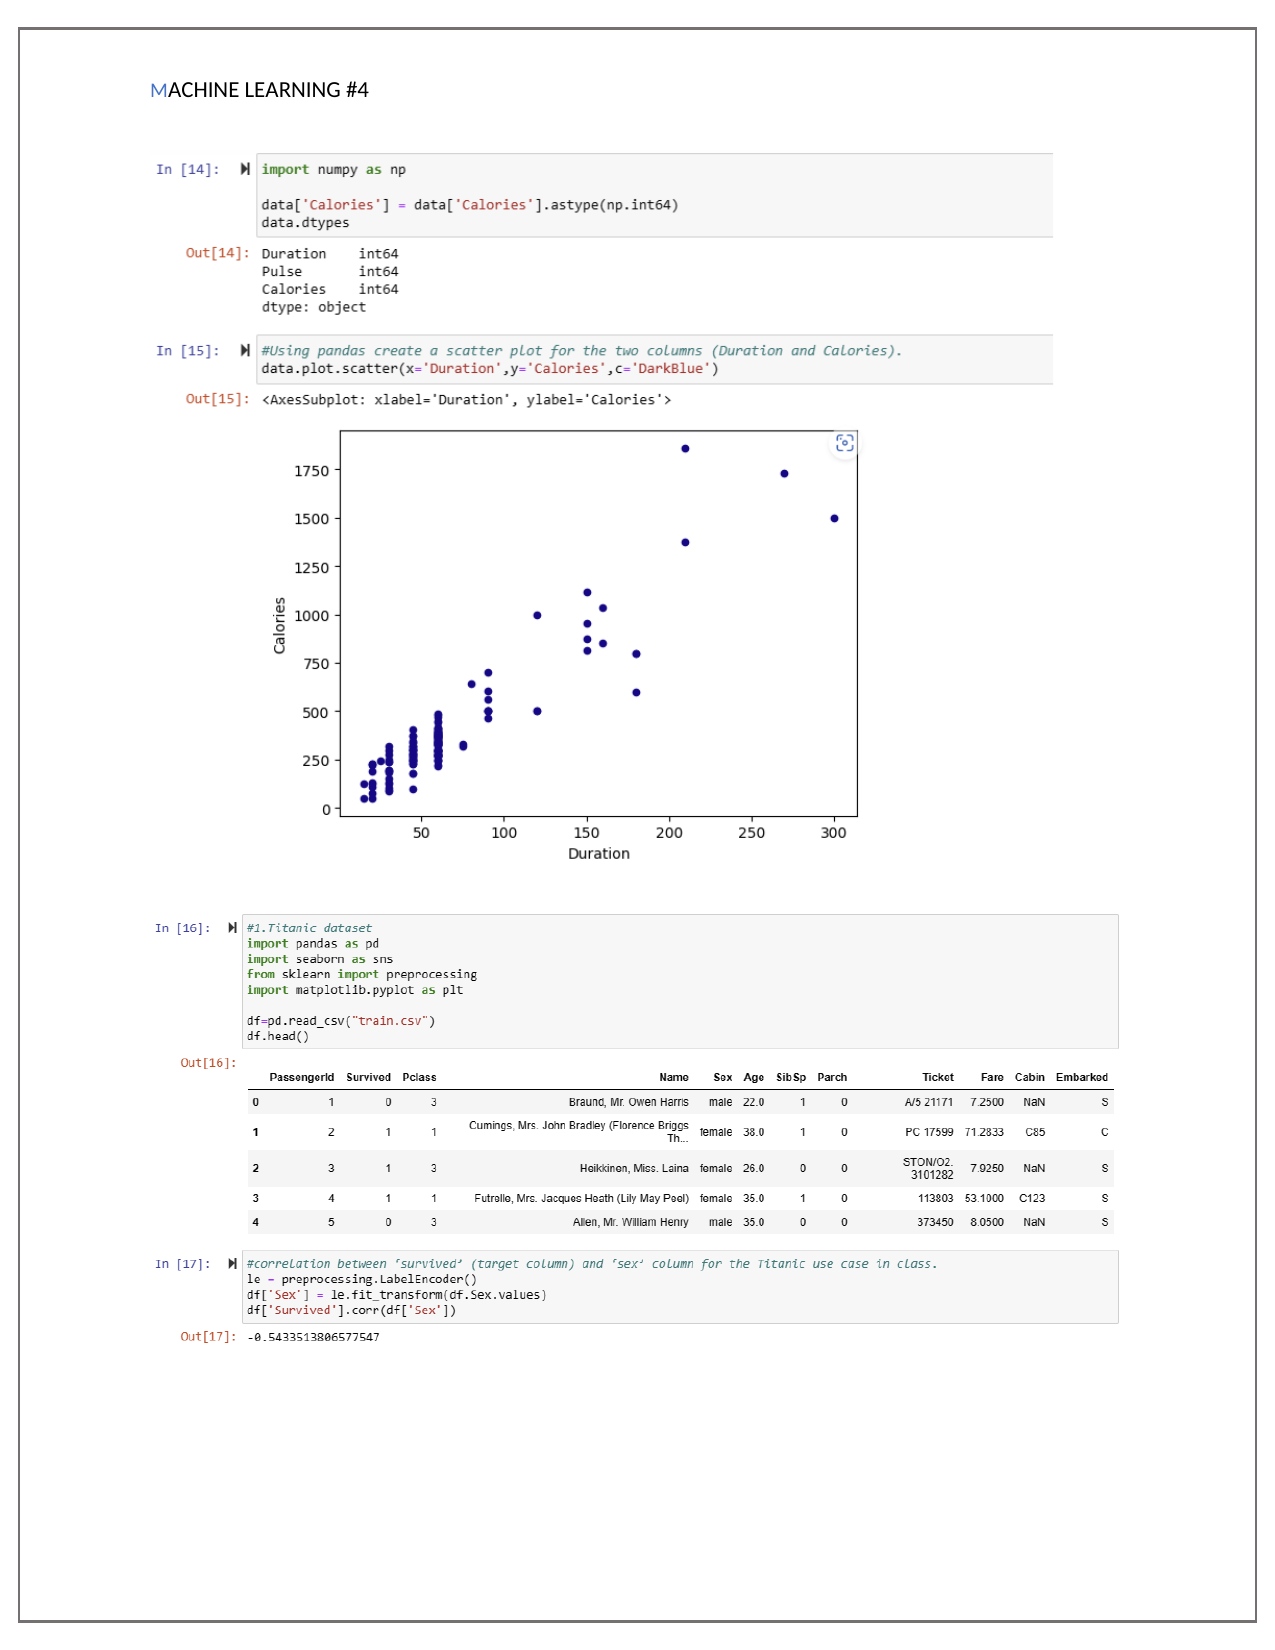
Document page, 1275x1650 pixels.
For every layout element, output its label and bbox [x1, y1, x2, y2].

picture [150, 150, 1054, 889]
picture [150, 907, 1125, 1361]
